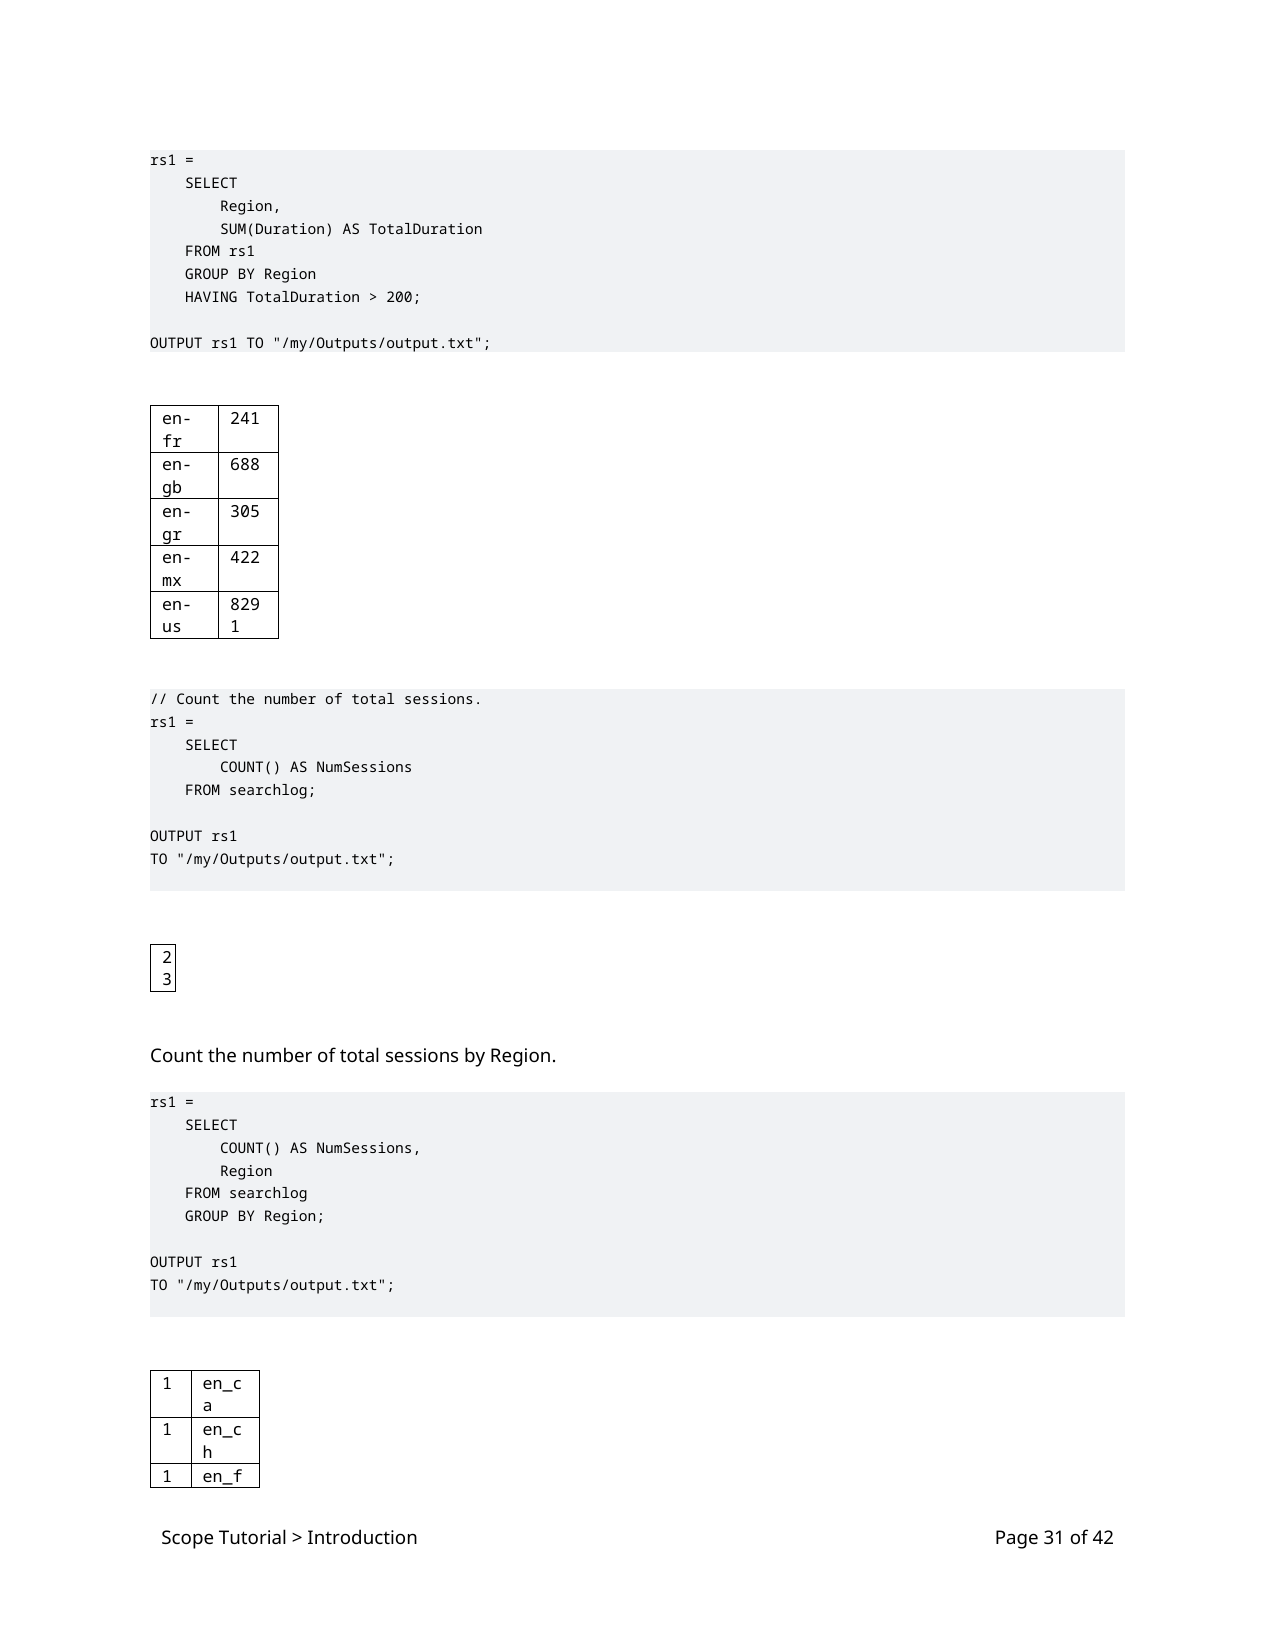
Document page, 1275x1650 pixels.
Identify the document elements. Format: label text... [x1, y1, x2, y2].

text SELECT [150, 1115, 1125, 1135]
text TO "/my/Outputs/output.txt"; [150, 848, 1125, 868]
text OUTPUT rs1 [150, 1252, 1125, 1272]
text FROM searchlog; [150, 780, 1125, 800]
text COUNT() AS NumSessions [150, 757, 1125, 777]
text Count the number of total sessions by Region. [150, 1042, 1125, 1067]
table_cell 1 [151, 1418, 191, 1463]
text Region, [150, 196, 1125, 216]
table_header 1 [151, 1371, 191, 1417]
table_cell 8291 [219, 592, 278, 638]
text rs1 = [150, 712, 1125, 732]
text OUTPUT rs1 TO "/my/Outputs/output.txt"; [150, 332, 1125, 352]
text TO "/my/Outputs/output.txt"; [150, 1274, 1125, 1294]
table_header 241 [219, 406, 278, 452]
table_cell en-gb [151, 453, 218, 498]
table_cell 1 [151, 1464, 191, 1487]
table_header en-fr [151, 406, 218, 452]
text FROM searchlog [150, 1183, 1125, 1203]
table_cell en_fr [192, 1464, 259, 1487]
table_cell en-us [151, 592, 218, 638]
table_cell 305 [219, 499, 278, 545]
table_cell en_ch [192, 1418, 259, 1463]
table_header 23 [151, 945, 175, 991]
text OUTPUT rs1 [150, 826, 1125, 846]
text SELECT [150, 173, 1125, 193]
text HAVING TotalDuration > 200; [150, 287, 1125, 307]
text Region [150, 1160, 1125, 1180]
text GROUP BY Region [150, 264, 1125, 284]
table_cell en-mx [151, 546, 218, 591]
table_cell 688 [219, 453, 278, 498]
text rs1 = [150, 1092, 1125, 1112]
text SELECT [150, 734, 1125, 754]
text COUNT() AS NumSessions, [150, 1138, 1125, 1157]
table_cell 422 [219, 546, 278, 591]
text SUM(Duration) AS TotalDuration [150, 218, 1125, 238]
table_header en_ca [192, 1371, 259, 1417]
text GROUP BY Region; [150, 1206, 1125, 1226]
text rs1 = [150, 150, 1125, 170]
text FROM rs1 [150, 241, 1125, 261]
text // Count the number of total sessions. [150, 689, 1125, 709]
table_cell en-gr [151, 499, 218, 545]
